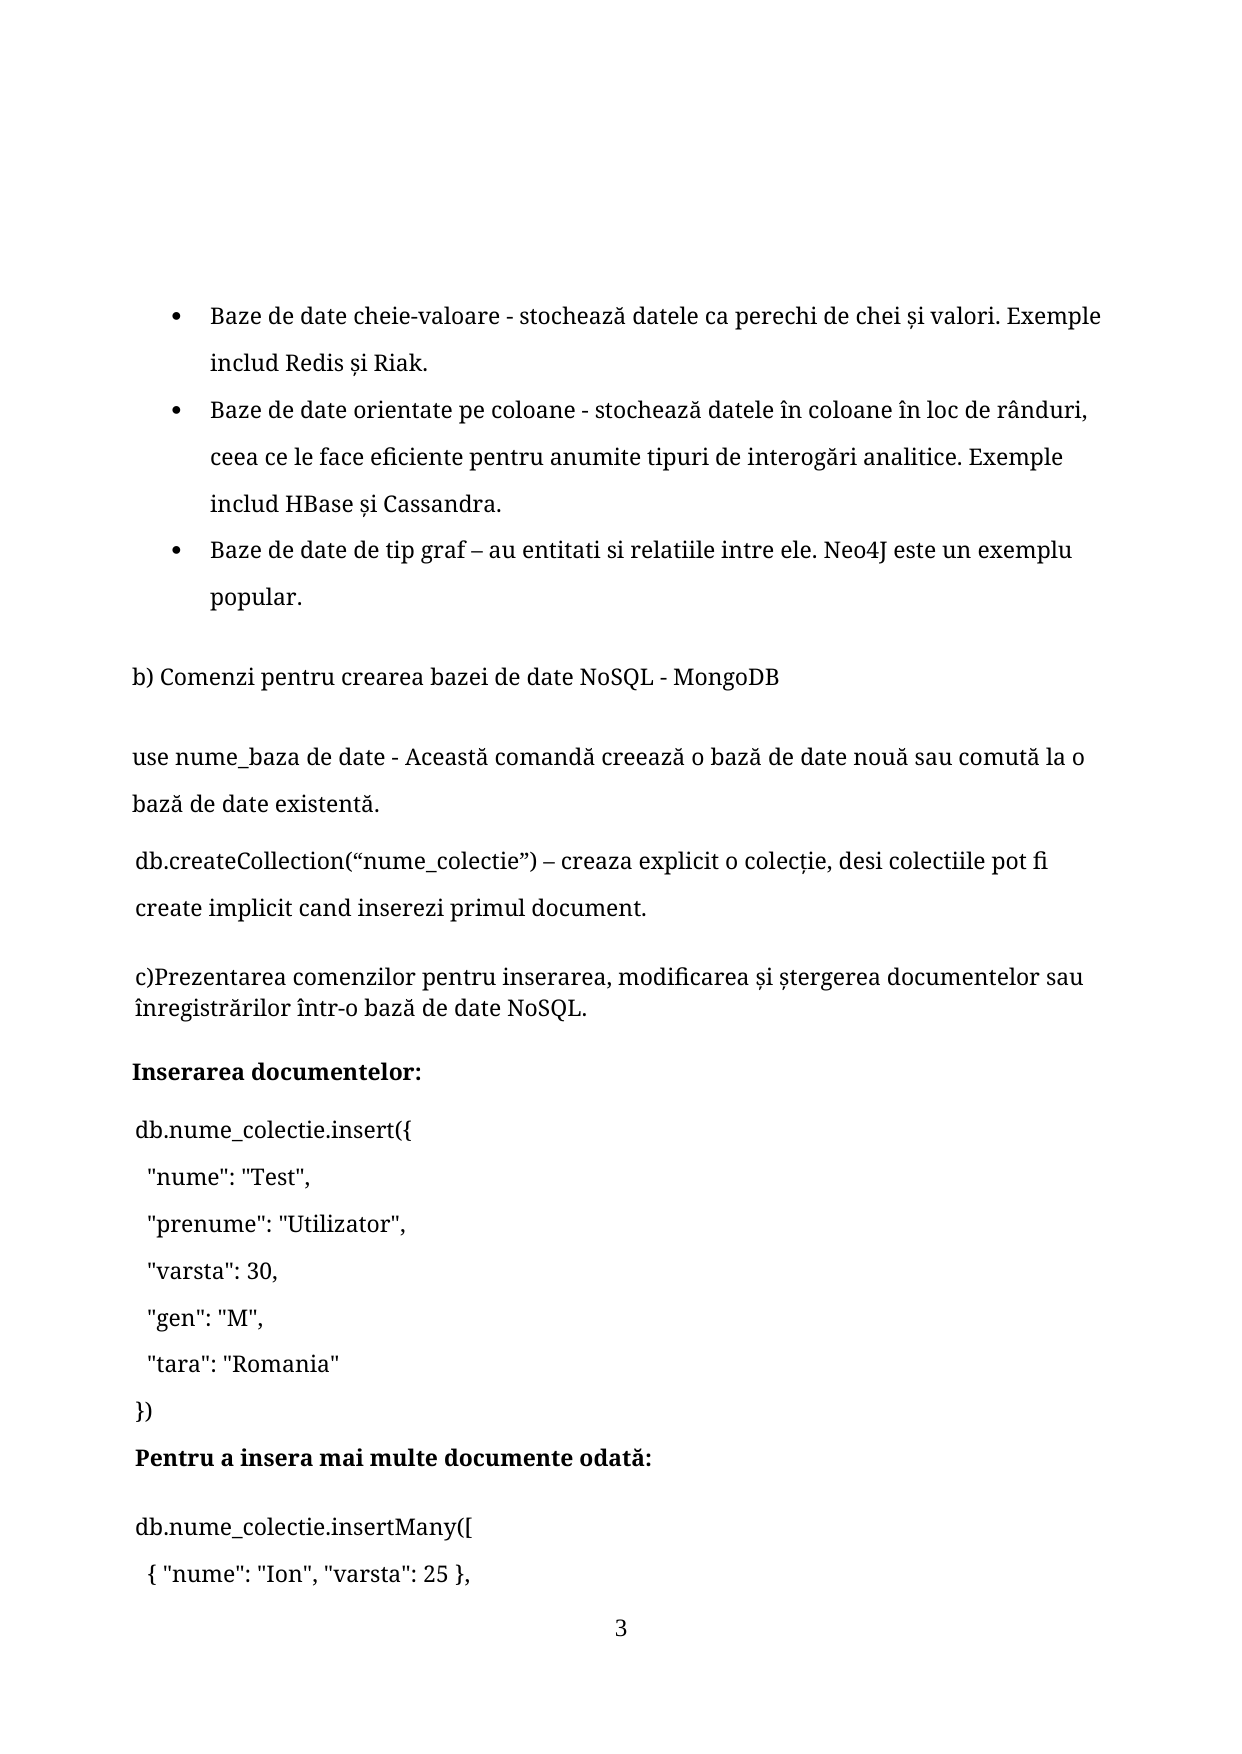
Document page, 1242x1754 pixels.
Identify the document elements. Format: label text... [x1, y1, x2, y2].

text c)Prezentarea comenzilor pentru inserarea, modificarea și ștergerea documentelor sau înregistrărilor într-o bază de date NoSQL. [135, 961, 1107, 1023]
text db.createCollection(“nume_colectie”) – creaza explicit o colecție, desi colectiile pot fi create implicit cand inserezi primul document. [135, 845, 1107, 923]
text b) Comenzi pentru crearea bazei de date NoSQL - MongoDB [132, 661, 1107, 692]
text use nume_baza de date - Această comandă creează o bază de date nouă sau comută la o bază de date existentă. [132, 741, 1107, 819]
list Baze de date cheie-valoare - stochează datele ca perechi de chei și valori. Exemple includ Redis și Riak. [172, 300, 1107, 378]
list Baze de date de tip graf – au entitati si relatiile intre ele. Neo4J este un exemplu popular. [172, 534, 1107, 612]
text db.nume_colectie.insert({ "nume": "Test", "prenume": "Utilizator", "varsta": 30, "gen": "M", "tara": "Romania" }) Pentru a insera mai multe documente odată: [135, 1114, 1107, 1473]
text Inserarea documentelor: [132, 1056, 1107, 1087]
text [135, 1511, 1107, 1589]
list Baze de date orientate pe coloane - stochează datele în coloane în loc de rânduri, ceea ce le face eficiente pentru anumite tipuri de interogări analitice. Exemple includ HBase și Cassandra. [172, 394, 1107, 519]
